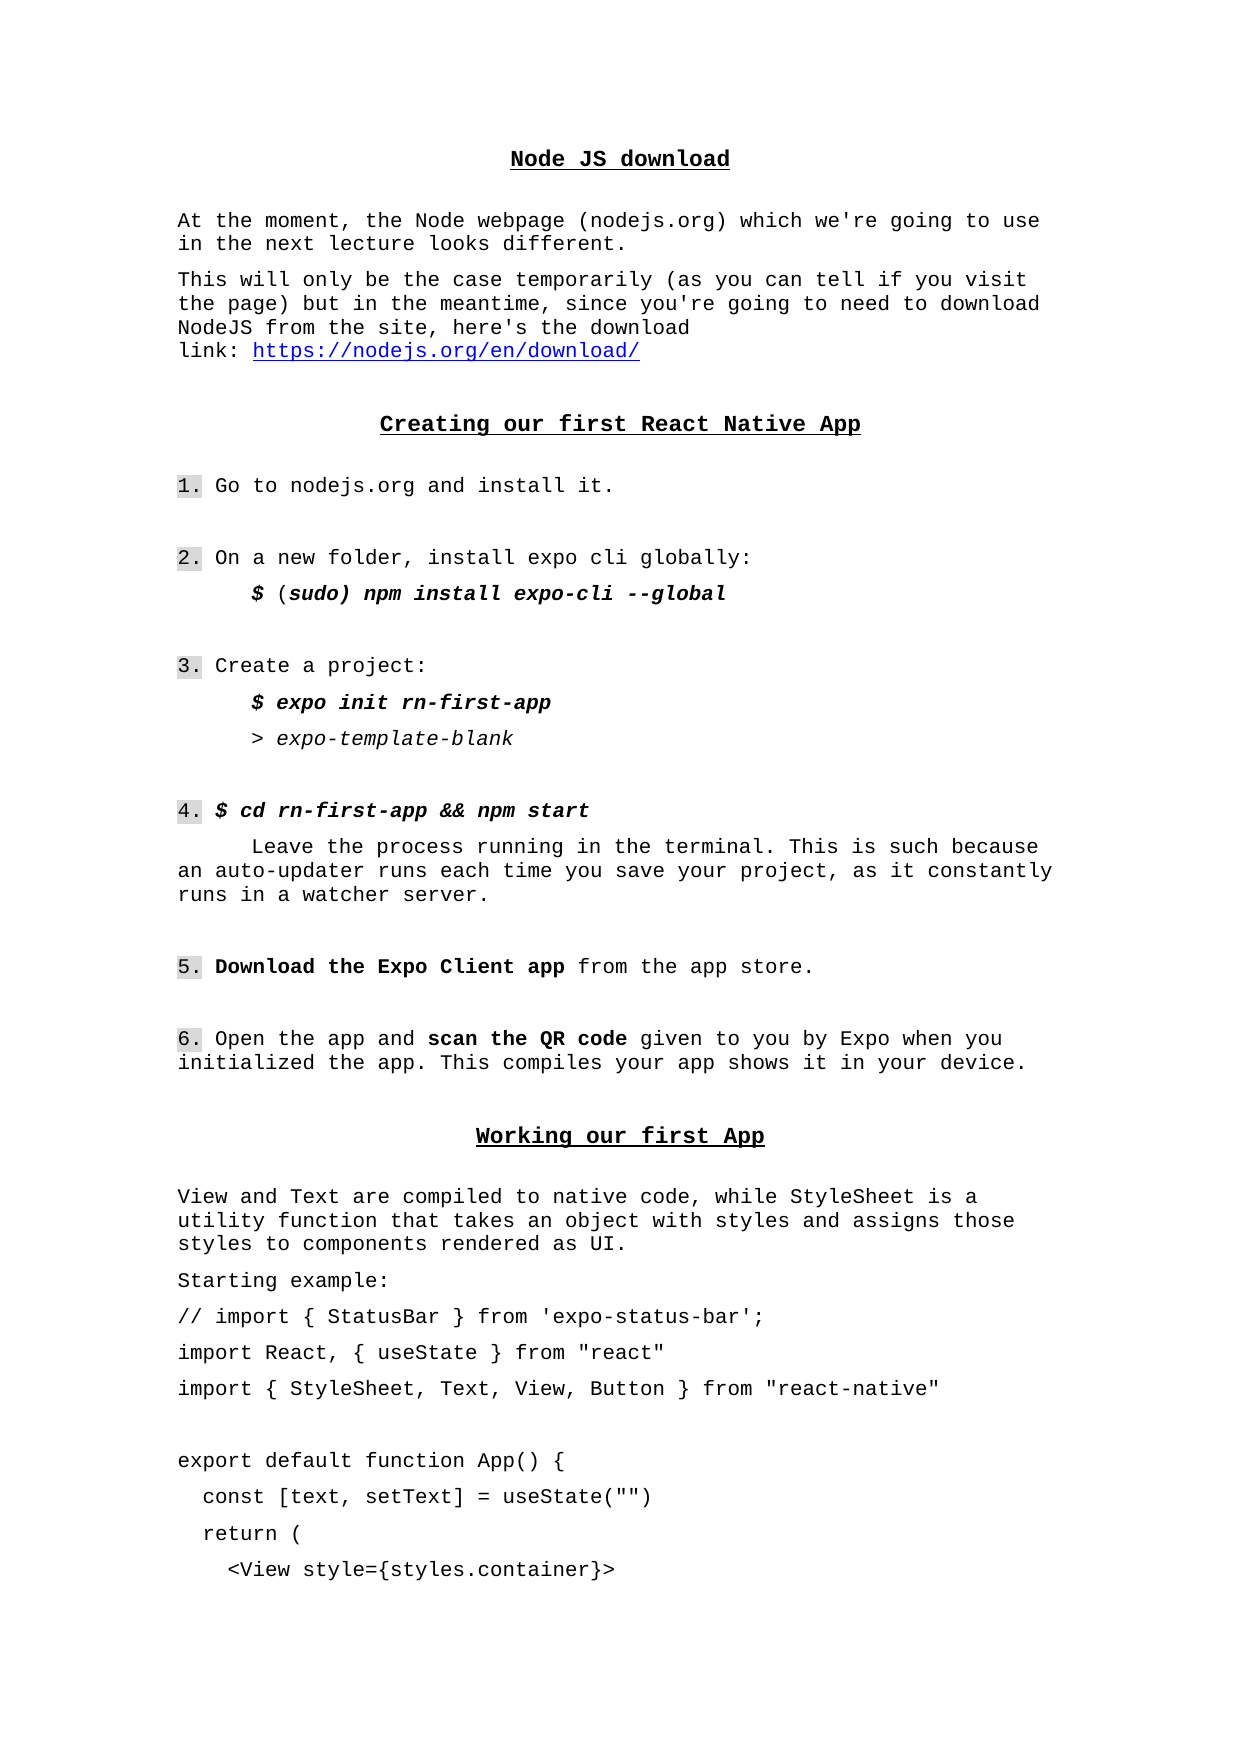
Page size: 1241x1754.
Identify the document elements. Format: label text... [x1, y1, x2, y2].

text // import { StatusBar } from 'expo-status-bar'; [177, 1306, 1063, 1329]
text export default function App() { [177, 1450, 1063, 1474]
text import React, { useState } from "react" [177, 1342, 1063, 1366]
text Starting example: [177, 1269, 1063, 1293]
text Leave the process running in the terminal. This is such because an auto-updater runs each time you save your project, as it constantly runs in a watcher server. [177, 836, 1063, 907]
text > expo-template-blank [177, 728, 1063, 751]
text const [text, setText] = useState("") [177, 1486, 1063, 1510]
text View and Text are compiled to native code, while StyleSheet is a utility function that takes an object with styles and assigns those styles to components rendered as UI. [177, 1186, 1063, 1257]
text This will only be the case temporarily (as you can tell if you visit the page) but in the meantime, since you're going to need to download NodeJS from the site, here's the download link: https://nodejs.org/en/download/ [177, 269, 1063, 364]
text 4. $ cd rn-first-app && npm start [202, 800, 1063, 824]
text 5. Download the Expo Client app from the app store. [202, 956, 1063, 979]
text $ (sudo) npm install expo-cli --global [177, 583, 1063, 607]
text 1. Go to nodejs.org and install it. [202, 475, 1063, 498]
text 6. Open the app and scan the QR code given to you by Expo when you initialized the app. This compiles your app shows it in your device. [177, 1028, 1063, 1075]
text Creating our first React Native App [177, 413, 1063, 439]
text 2. On a new folder, install expo cli globally: [202, 547, 1063, 571]
text 3. Create a project: [202, 656, 1063, 679]
text At the moment, the Node webpage (nodejs.org) which we're going to use in the next lecture looks different. [177, 210, 1063, 257]
text $ expo init rn-first-app [177, 692, 1063, 715]
text Working our first App [177, 1124, 1063, 1150]
text Node JS download [177, 148, 1063, 173]
text return ( [177, 1523, 1063, 1546]
text <View style={styles.container}> [177, 1559, 1063, 1582]
text import { StyleSheet, Text, View, Button } from "react-native" [177, 1378, 1063, 1402]
